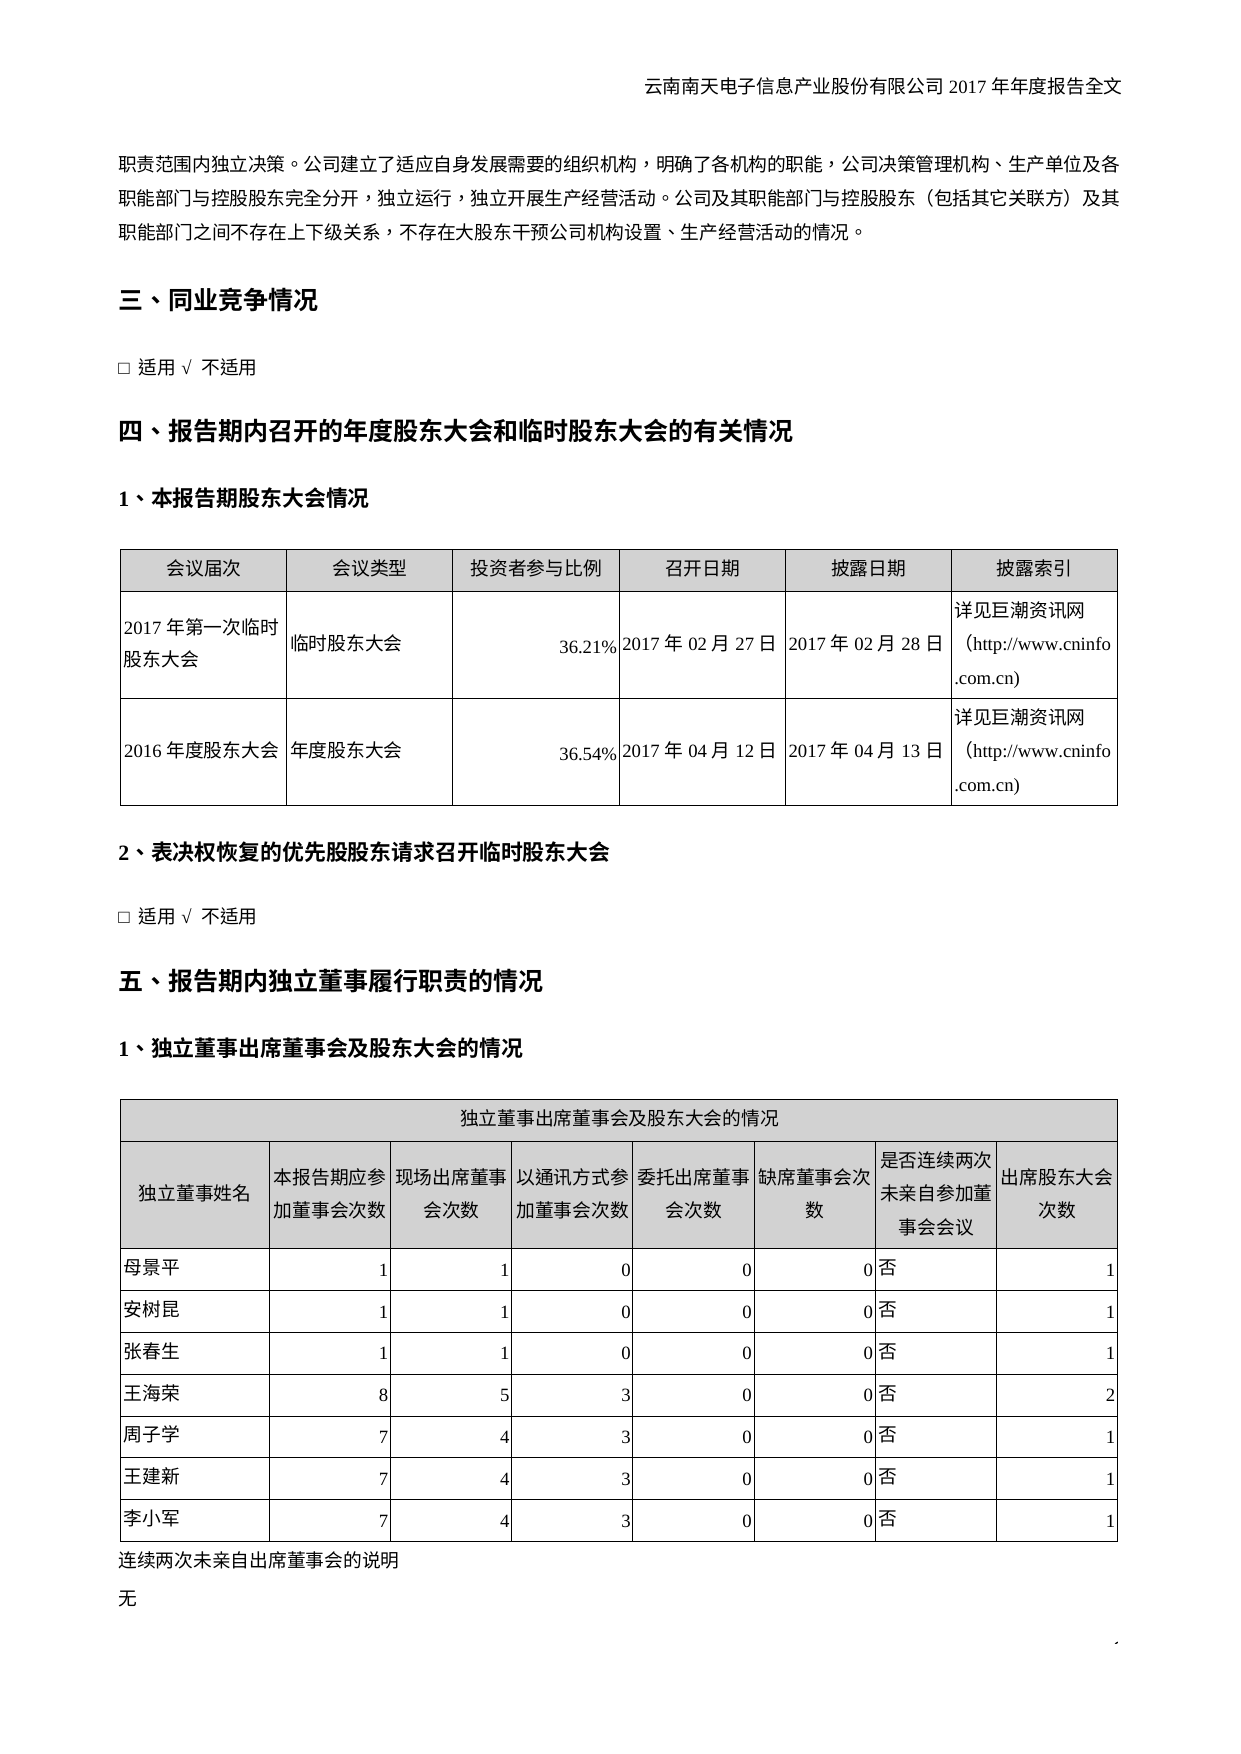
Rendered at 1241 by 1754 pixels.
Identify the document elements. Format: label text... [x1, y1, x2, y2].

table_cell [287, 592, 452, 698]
text 职责范围内独立决策。公司建立了适应自身发展需要的组织机构，明确了各机构的职能，公司决策管理机构、生产单位及各 职能部门与控股股东完全分开，独立运行，独立开展生产经营活动。公司及其职能部门与控股股东（包括其它关联方）及其 职能部门之间不存在上下级关系，不存在大股东干预公司机构设置、生产经营活动的情况。 [118, 151, 1123, 245]
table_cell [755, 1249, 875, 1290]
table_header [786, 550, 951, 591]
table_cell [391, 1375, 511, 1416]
subtitle 五、报告期内独立董事履行职责的情况 [118, 963, 1138, 998]
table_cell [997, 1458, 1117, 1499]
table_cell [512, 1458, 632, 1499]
subtitle 三、同业竞争情况 [118, 282, 1138, 316]
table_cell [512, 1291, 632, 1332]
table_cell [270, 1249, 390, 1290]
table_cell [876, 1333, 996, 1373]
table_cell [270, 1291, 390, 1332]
subtitle 2、表决权恢复的优先股股东请求召开临时股东大会 [118, 837, 1138, 867]
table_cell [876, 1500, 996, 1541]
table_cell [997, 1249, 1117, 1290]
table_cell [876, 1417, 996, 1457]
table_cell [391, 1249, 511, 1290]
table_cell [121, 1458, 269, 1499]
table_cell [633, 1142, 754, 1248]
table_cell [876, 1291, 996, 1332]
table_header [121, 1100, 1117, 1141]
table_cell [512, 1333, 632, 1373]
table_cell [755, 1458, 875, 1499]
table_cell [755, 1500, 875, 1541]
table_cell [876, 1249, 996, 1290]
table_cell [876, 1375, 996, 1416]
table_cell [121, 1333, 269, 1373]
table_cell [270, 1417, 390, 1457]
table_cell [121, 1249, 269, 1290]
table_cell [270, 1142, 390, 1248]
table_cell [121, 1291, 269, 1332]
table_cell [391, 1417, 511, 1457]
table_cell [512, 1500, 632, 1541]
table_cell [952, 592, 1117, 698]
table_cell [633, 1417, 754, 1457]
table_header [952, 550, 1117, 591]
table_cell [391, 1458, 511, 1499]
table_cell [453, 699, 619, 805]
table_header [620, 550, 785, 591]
text □ 适用 √ 不适用 [118, 354, 1138, 379]
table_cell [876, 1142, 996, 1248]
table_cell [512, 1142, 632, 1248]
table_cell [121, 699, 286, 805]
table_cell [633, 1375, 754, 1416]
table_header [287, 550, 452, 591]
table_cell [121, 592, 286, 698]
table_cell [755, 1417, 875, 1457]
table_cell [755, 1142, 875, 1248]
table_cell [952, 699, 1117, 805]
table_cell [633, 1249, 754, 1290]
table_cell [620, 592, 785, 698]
subtitle 1、本报告期股东大会情况 [118, 483, 1138, 513]
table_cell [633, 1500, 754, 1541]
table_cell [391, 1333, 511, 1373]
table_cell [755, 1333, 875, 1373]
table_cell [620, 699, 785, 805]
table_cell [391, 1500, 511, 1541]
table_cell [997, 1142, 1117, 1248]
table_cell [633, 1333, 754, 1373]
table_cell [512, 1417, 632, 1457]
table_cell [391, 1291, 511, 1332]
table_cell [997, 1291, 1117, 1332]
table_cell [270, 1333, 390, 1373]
subtitle 1、独立董事出席董事会及股东大会的情况 [118, 1033, 1138, 1063]
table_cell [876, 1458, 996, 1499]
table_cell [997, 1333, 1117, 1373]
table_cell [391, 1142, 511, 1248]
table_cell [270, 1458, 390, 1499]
subtitle 四、报告期内召开的年度股东大会和临时股东大会的有关情况 [118, 413, 1138, 448]
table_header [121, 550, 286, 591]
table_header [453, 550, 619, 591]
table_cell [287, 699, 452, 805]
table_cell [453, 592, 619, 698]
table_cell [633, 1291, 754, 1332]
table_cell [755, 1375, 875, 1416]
text □ 适用 √ 不适用 [118, 904, 1138, 929]
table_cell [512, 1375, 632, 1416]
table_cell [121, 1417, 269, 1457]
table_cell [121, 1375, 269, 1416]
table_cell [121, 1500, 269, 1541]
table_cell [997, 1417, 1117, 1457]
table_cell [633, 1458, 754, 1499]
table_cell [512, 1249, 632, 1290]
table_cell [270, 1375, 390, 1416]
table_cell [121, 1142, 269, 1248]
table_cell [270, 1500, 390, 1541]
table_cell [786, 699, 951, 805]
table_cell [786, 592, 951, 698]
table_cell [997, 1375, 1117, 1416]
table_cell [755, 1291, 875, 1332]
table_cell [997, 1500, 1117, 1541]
text 连续两次未亲自出席董事会的说明 无 [118, 1547, 401, 1611]
